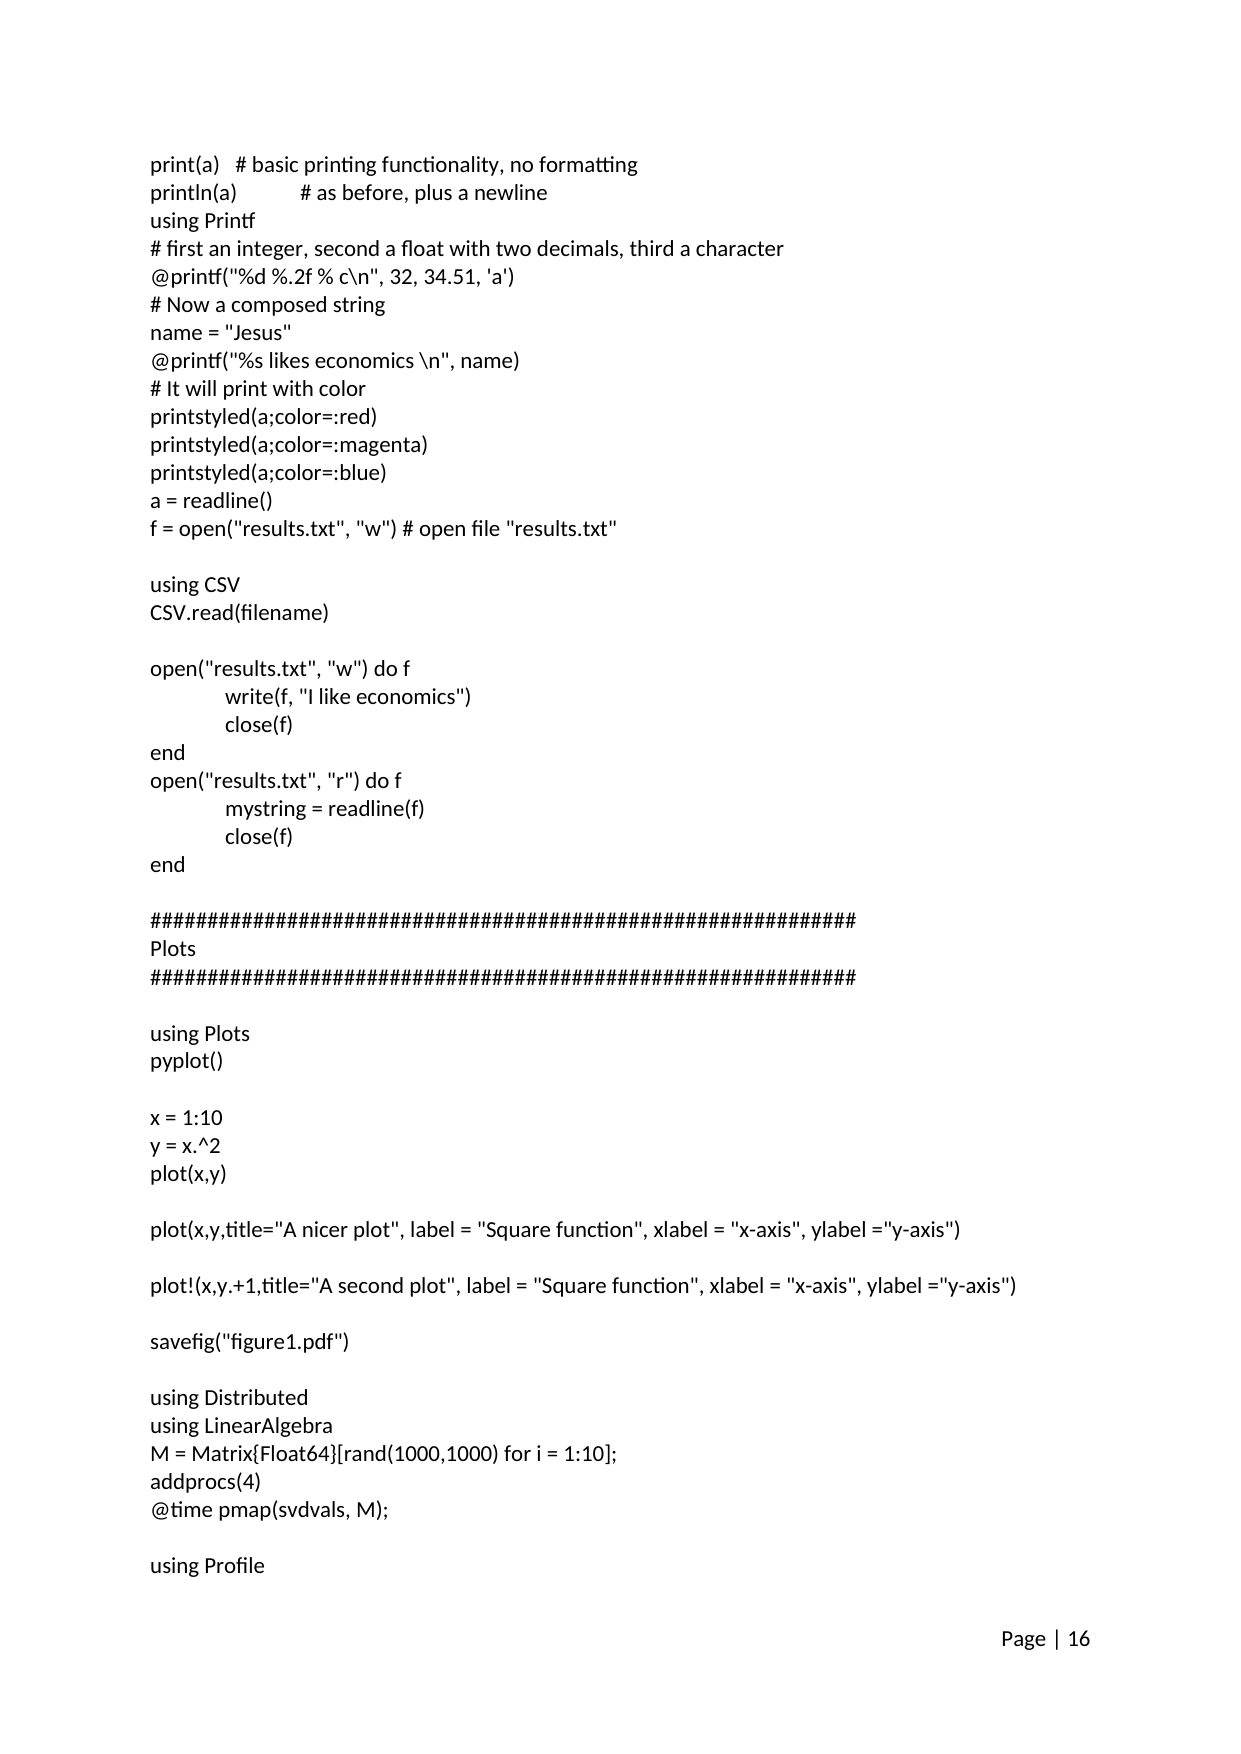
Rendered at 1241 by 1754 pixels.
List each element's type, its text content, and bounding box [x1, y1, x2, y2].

text @printf("%d %.2f % c\n", 32, 34.51, 'a') [150, 262, 1090, 290]
text close(f) [150, 822, 1090, 851]
text printstyled(a;color=:blue) [150, 458, 1090, 486]
text end [150, 851, 1090, 878]
text x = 1:10 [150, 1103, 1090, 1131]
text plot(x,y,title="A nicer plot", label = "Square function", xlabel = "x-axis", ylabel ="y-axis") [150, 1215, 1090, 1243]
text @printf("%s likes economics \n", name) [150, 346, 1090, 374]
text CSV.read(filename) [150, 598, 1090, 626]
text @time pmap(svdvals, M); [150, 1495, 1090, 1523]
text println(a) # as before, plus a newline [150, 178, 1090, 206]
text # first an integer, second a float with two decimals, third a character [150, 234, 1090, 262]
text using Printf [150, 206, 1090, 234]
text ############################################################## [150, 963, 1090, 991]
text printstyled(a;color=:magenta) [150, 430, 1090, 458]
text # Now a composed string [150, 290, 1090, 318]
text end [150, 738, 1090, 766]
text plot!(x,y.+1,title="A second plot", label = "Square function", xlabel = "x-axis", ylabel ="y-axis") [150, 1271, 1090, 1299]
text using LinearAlgebra [150, 1411, 1090, 1439]
text ############################################################## [150, 907, 1090, 934]
text write(f, "I like economics") [150, 682, 1090, 710]
text open("results.txt", "w") do f [150, 654, 1090, 682]
text using Distributed [150, 1383, 1090, 1411]
text Plots [150, 934, 1090, 963]
text close(f) [150, 710, 1090, 738]
text print(a) # basic printing functionality, no formatting [150, 150, 1090, 178]
text printstyled(a;color=:red) [150, 402, 1090, 430]
text f = open("results.txt", "w") # open file "results.txt" [150, 514, 1090, 542]
text mystring = readline(f) [150, 794, 1090, 822]
text using CSV [150, 570, 1090, 598]
text name = "Jesus" [150, 318, 1090, 346]
text using Profile [150, 1551, 1090, 1579]
text open("results.txt", "r") do f [150, 766, 1090, 794]
text M = Matrix{Float64}[rand(1000,1000) for i = 1:10]; [150, 1439, 1090, 1467]
text savefig("figure1.pdf") [150, 1327, 1090, 1355]
text pyplot() [150, 1047, 1090, 1075]
text a = readline() [150, 486, 1090, 514]
text plot(x,y) [150, 1159, 1090, 1187]
text y = x.^2 [150, 1131, 1090, 1159]
text # It will print with color [150, 374, 1090, 402]
text addprocs(4) [150, 1467, 1090, 1495]
text using Plots [150, 1019, 1090, 1047]
